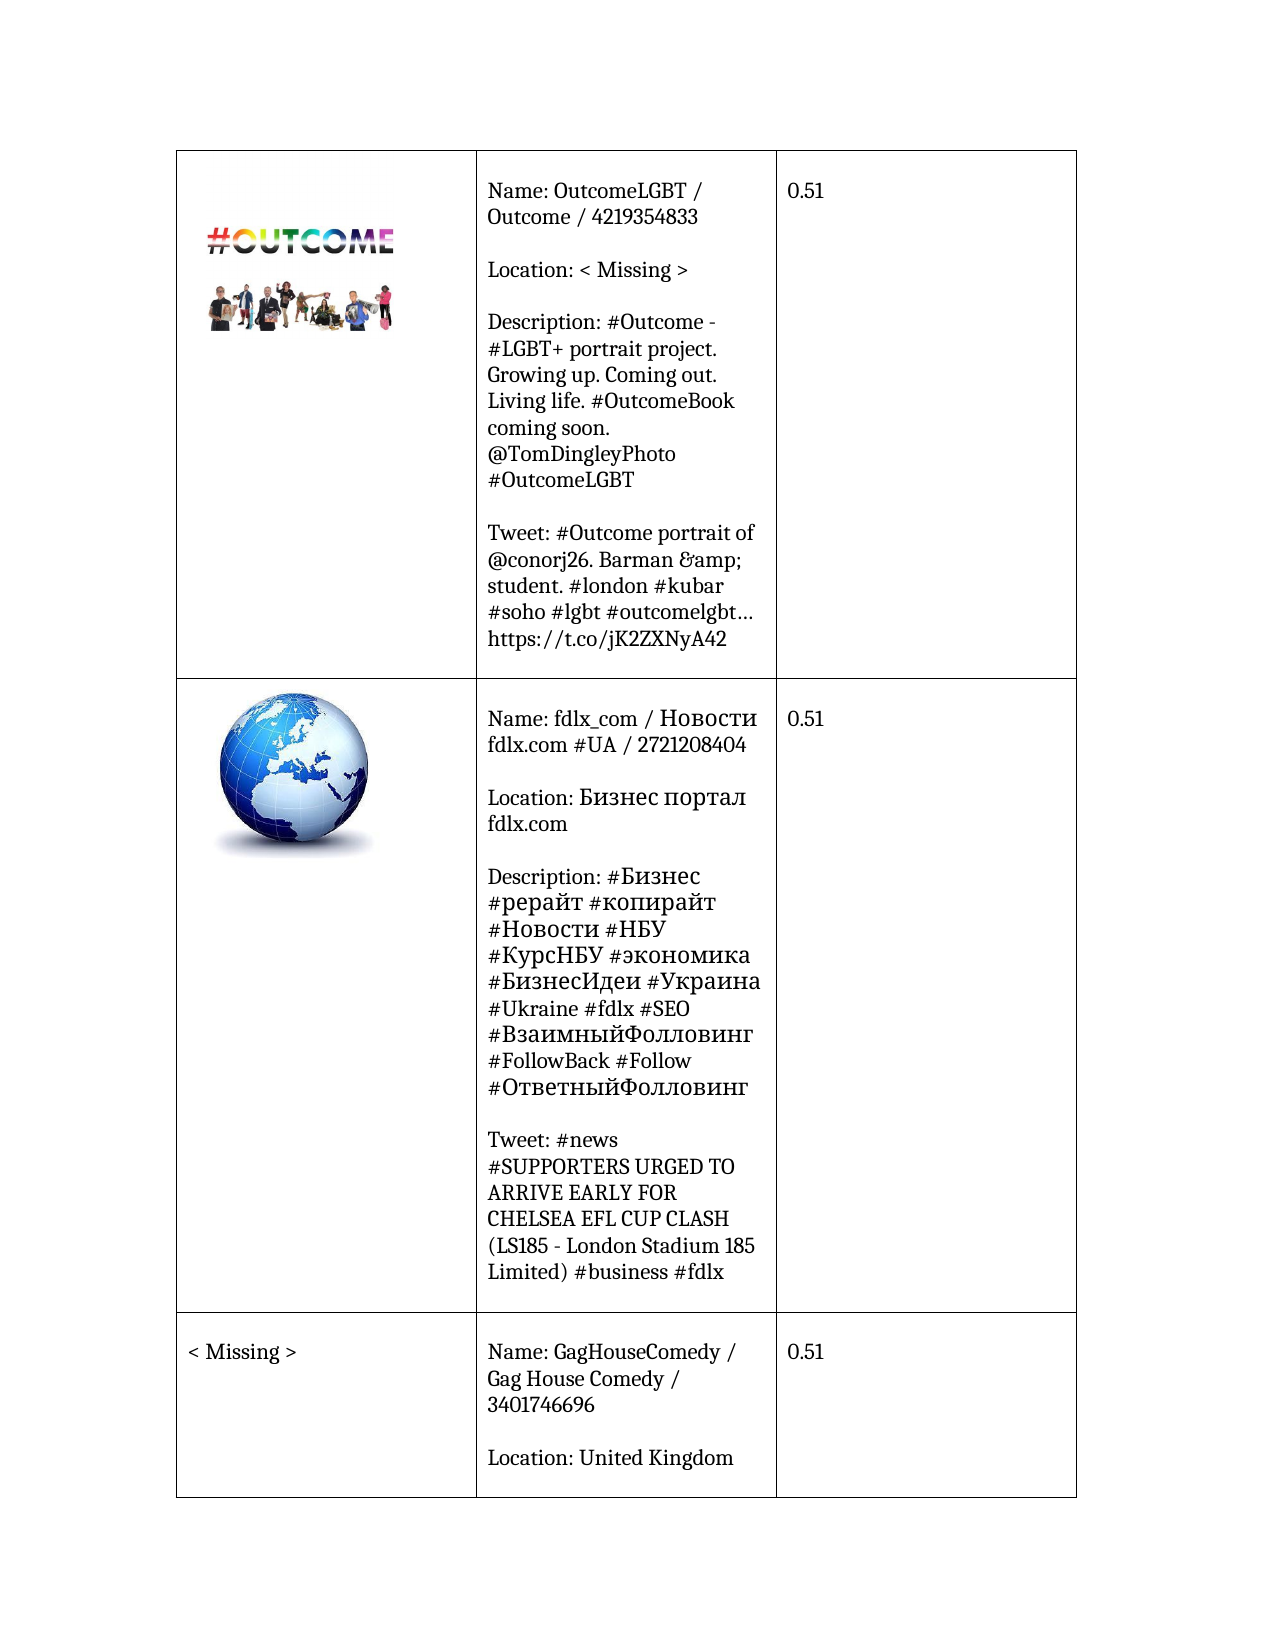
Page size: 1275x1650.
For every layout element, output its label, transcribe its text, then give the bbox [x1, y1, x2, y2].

table_cell [177, 151, 476, 678]
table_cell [477, 1313, 776, 1497]
table_cell [177, 679, 476, 1312]
picture [206, 151, 394, 339]
picture [206, 679, 394, 867]
table_cell 0.51 [777, 1313, 1076, 1497]
table_cell 0.51 [777, 151, 1076, 678]
table_cell 0.51 [777, 679, 1076, 1312]
table_cell Name: OutcomeLGBT / Outcome / 4219354833 Location: < Missing > Description: #Outcome - #LGBT+ portrait project. Growing up. Coming out. Living life. #OutcomeBook coming soon. @TomDingleyPhoto #OutcomeLGBT Tweet: #Outcome portrait of @conorj26. Barman &amp; student. #london #kubar #soho #lgbt #outcomelgbt… https://t.co/jK2ZXNyA42 [477, 151, 776, 678]
table_cell < Missing > [177, 1313, 476, 1497]
table_cell Name: fdlx_com / Новости fdlx.com #UA / 2721208404 Location: Бизнес портал fdlx.com Description: #Бизнес #рерайт #копирайт #Новости #НБУ #КурсНБУ #экономика #БизнесИдеи #Украина #Ukraine #fdlx #SEO #ВзаимныйФолловинг #FollowBack #Follow #ОтветныйФолловинг Tweet: #news #SUPPORTERS URGED TO ARRIVE EARLY FOR CHELSEA EFL CUP CLASH (LS185 - London Stadium 185 Limited) #business #fdlx [477, 679, 776, 1312]
